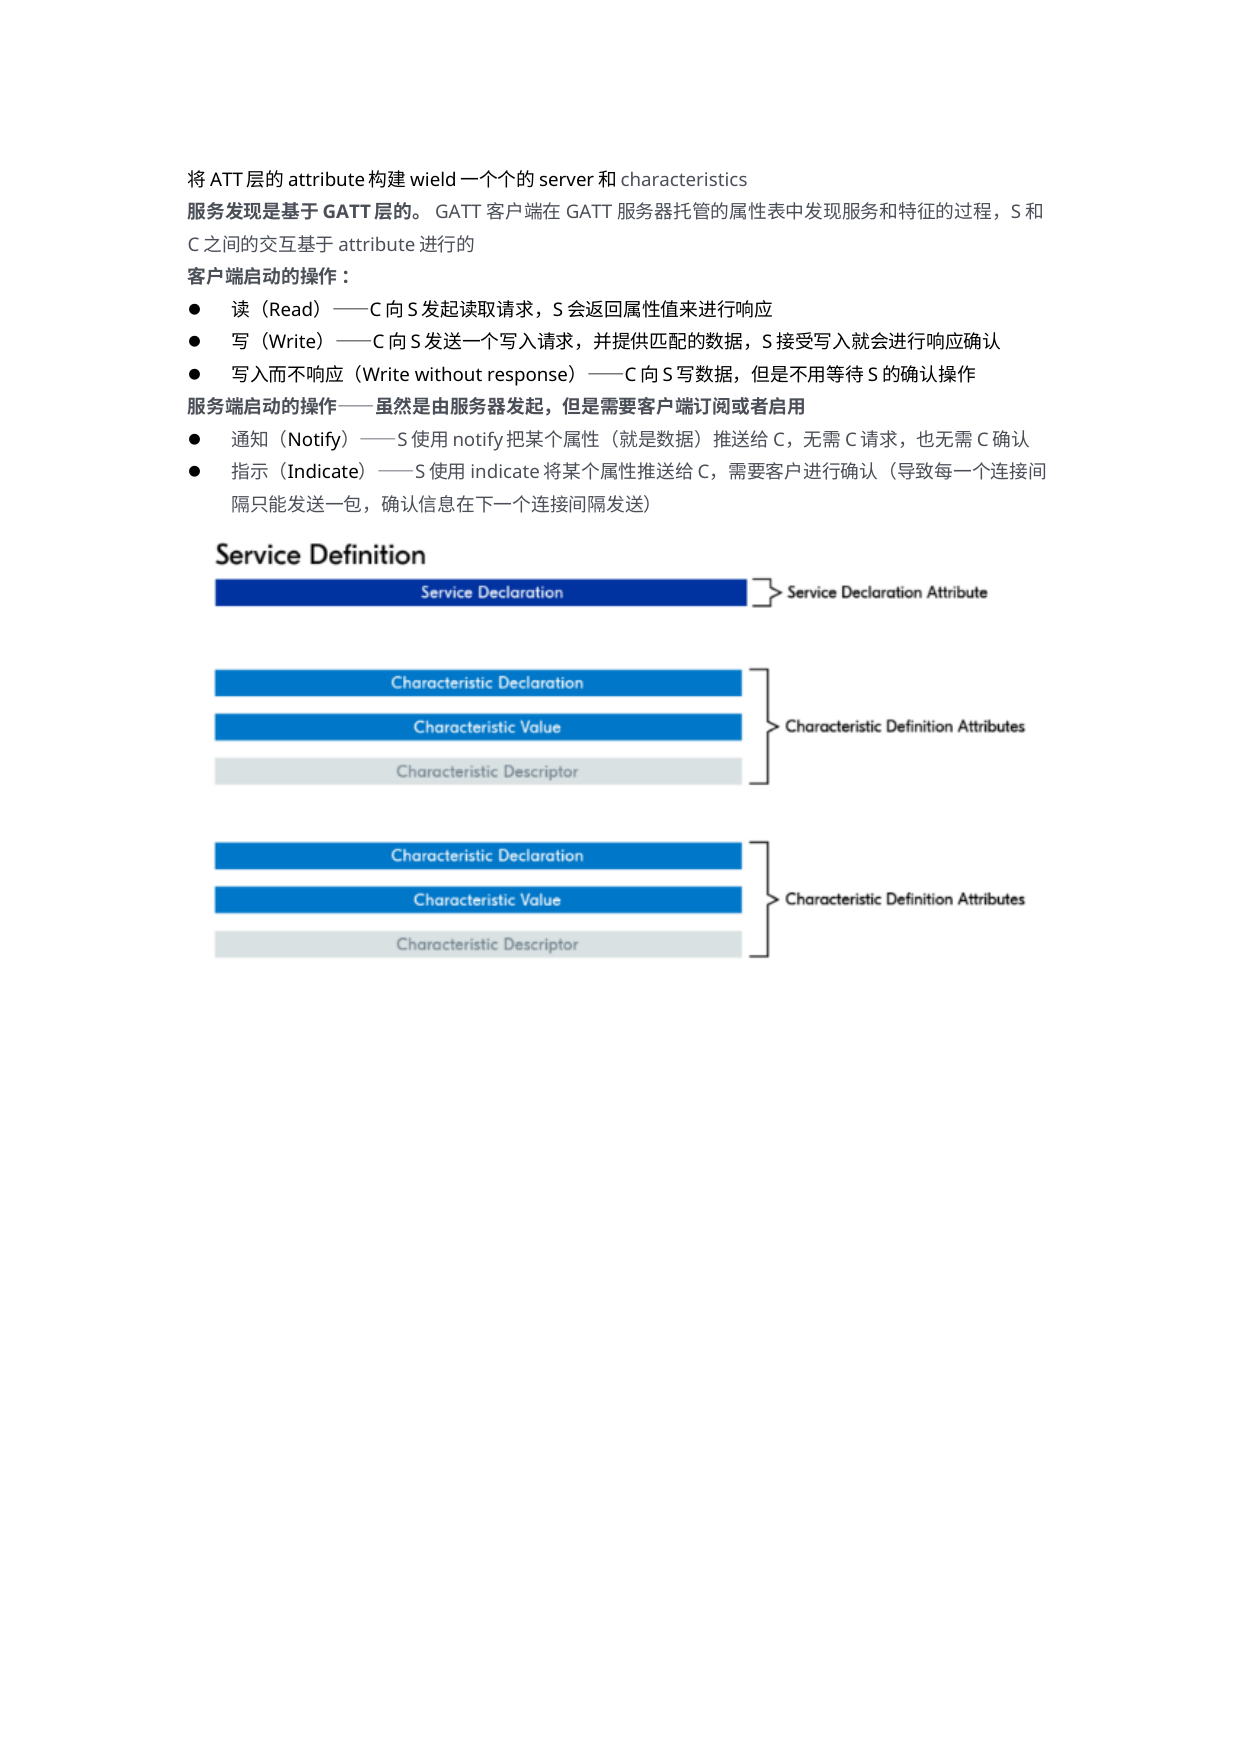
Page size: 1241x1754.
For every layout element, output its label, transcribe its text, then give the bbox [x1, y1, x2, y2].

text 服务端启动的操作——虽然是由服务器发起，但是需要客户端订阅或者启用 [187, 389, 1053, 422]
list 指示（Indicate）——S使用indicate将某个属性推送给C，需要客户进行确认（导致每一个连接间隔只能发送一包，确认信息在下一个连接间隔发送） [187, 454, 1053, 519]
list 写入而不响应（Write without response）——C向S写数据，但是不用等待S的确认操作 [187, 357, 1053, 389]
list 写（Write）——C向S发送一个写入请求，并提供匹配的数据，S接受写入就会进行响应确认 [187, 324, 1053, 357]
text 客户端启动的操作 ： [187, 259, 1053, 292]
text 服务发现是基于GATT层的。 GATT 客户端在 GATT 服务器托管的属性表中发现服务和特征的过程，S和C之间的交互基于attribute进行的 [187, 194, 1053, 259]
picture [187, 519, 1075, 996]
list 通知（Notify）——S使用notify把某个属性（就是数据）推送给C，无需C请求，也无需C确认 [187, 422, 1053, 454]
list 读（Read）——C向S发起读取请求，S会返回属性值来进行响应 [187, 292, 1053, 324]
text 将ATT层的attribute构建wield一个个的server和characteristics [187, 162, 1053, 194]
